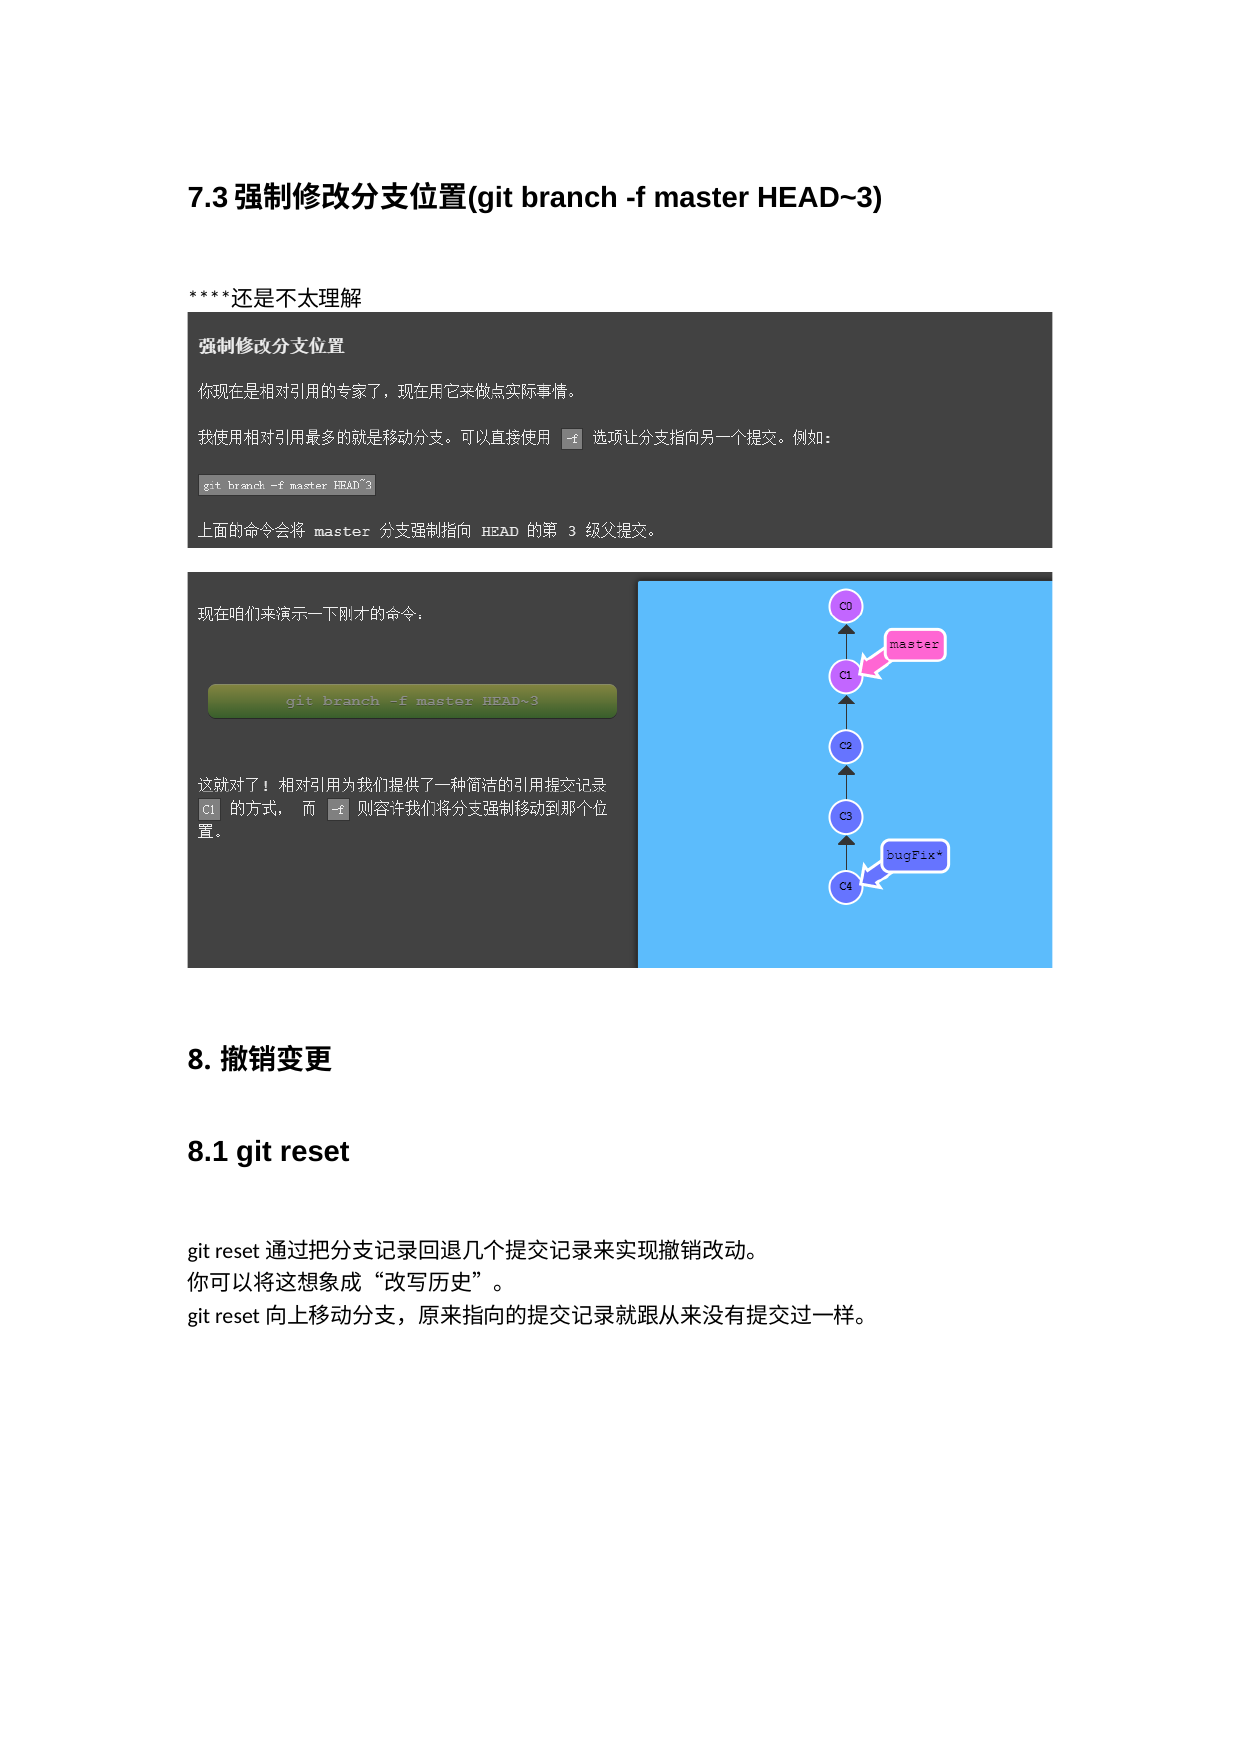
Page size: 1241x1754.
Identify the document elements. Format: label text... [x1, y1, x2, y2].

picture [187, 883, 1053, 1118]
picture [187, 1143, 1053, 1538]
picture [187, 280, 1052, 674]
text ****还是不太理解 [187, 851, 1053, 883]
subtitle 7.3强制修改分支位置(git branch -f master HEAD~3) [187, 732, 1053, 797]
subtitle 7.2使用 ~<num> 向上移动多个提交记录，如 ~3 [187, 162, 1053, 227]
